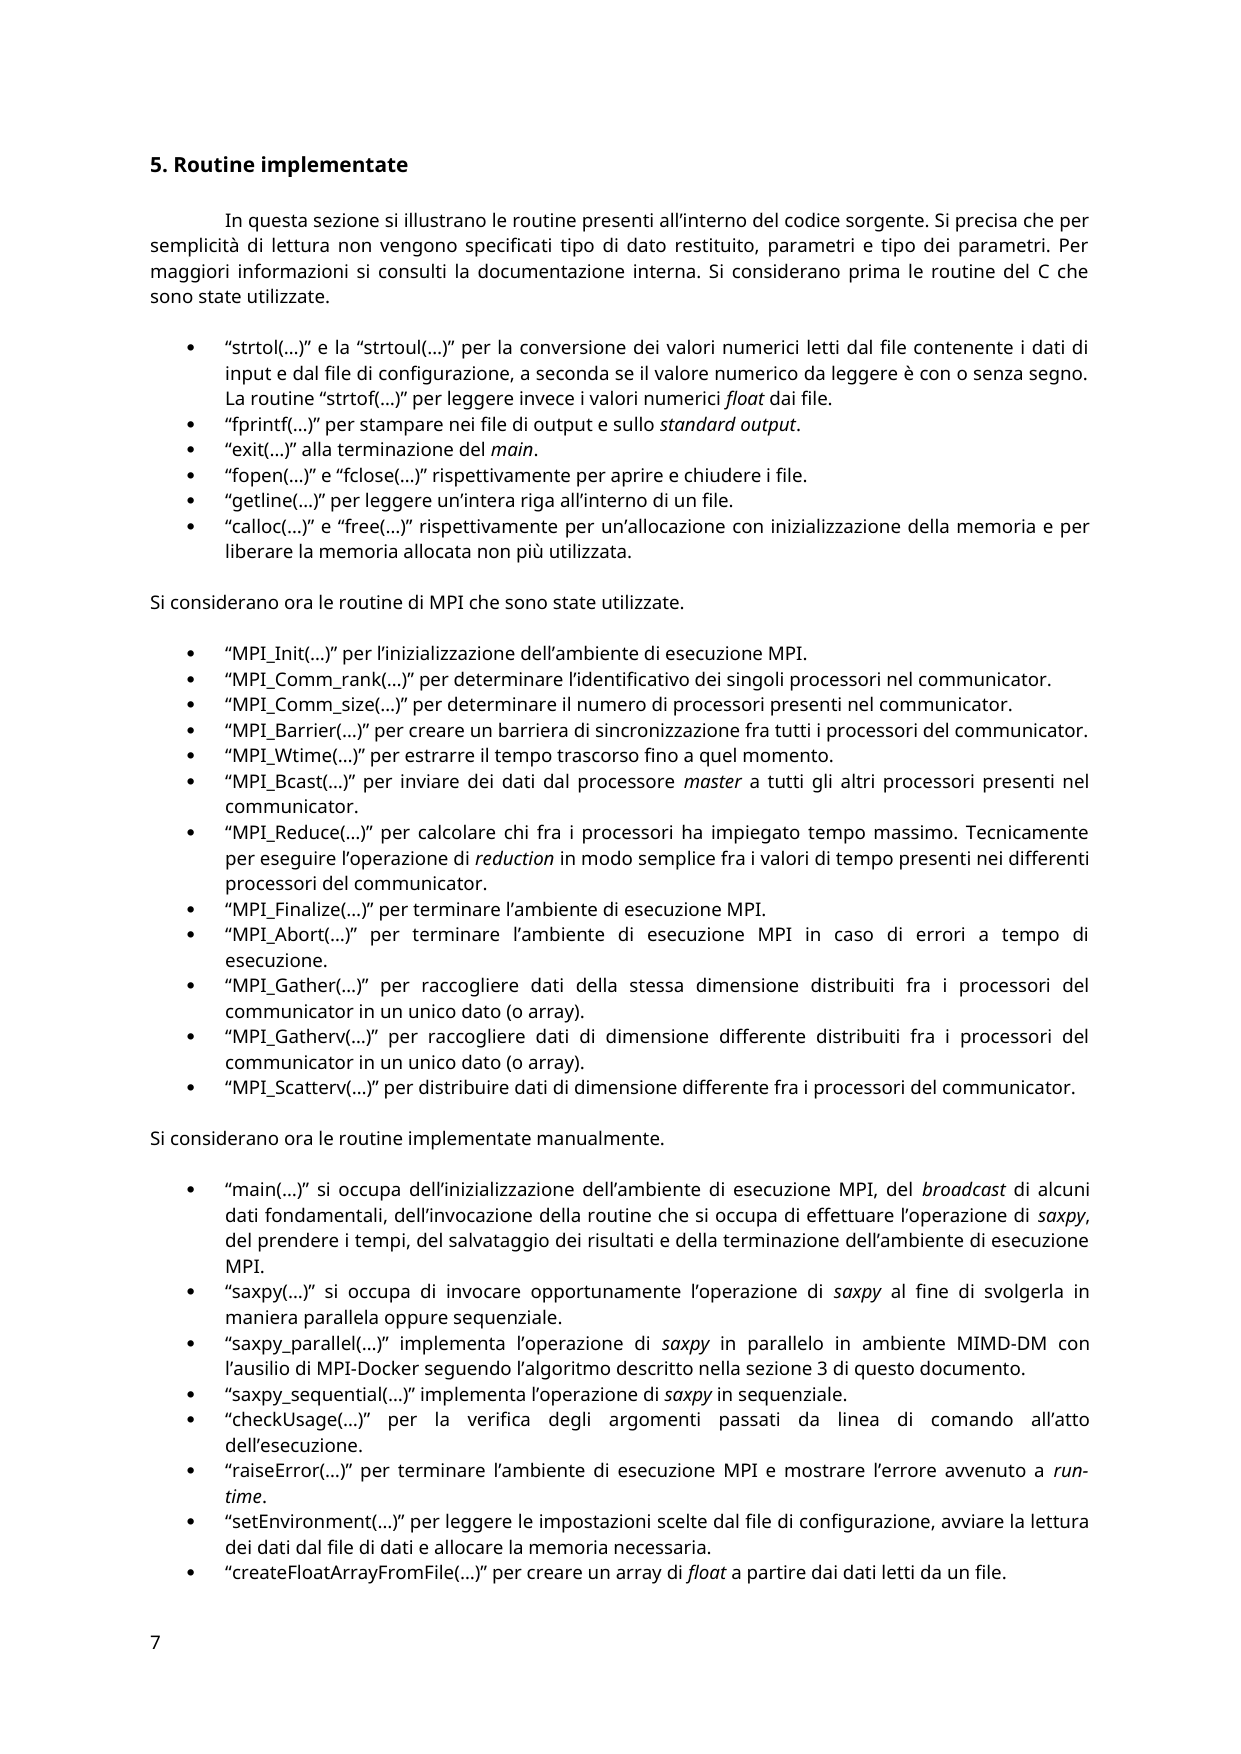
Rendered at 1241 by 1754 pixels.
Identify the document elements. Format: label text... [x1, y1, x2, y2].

list “MPI_Reduce(…)” per calcolare chi fra i processori ha impiegato tempo massimo. Tecnicamente per eseguire l’operazione di reduction in modo semplice fra i valori di tempo presenti nei differenti processori del communicator. [187, 819, 1090, 896]
text 5. Routine implementate [150, 150, 1090, 178]
list “MPI_Bcast(…)” per inviare dei dati dal processore master a tutti gli altri processori presenti nel communicator. [187, 768, 1090, 819]
list “saxpy_parallel(…)” implementa l’operazione di saxpy in parallelo in ambiente MIMD-DM con l’ausilio di MPI-Docker seguendo l’algoritmo descritto nella sezione 3 di questo documento. [187, 1330, 1090, 1381]
list “main(…)” si occupa dell’inizializzazione dell’ambiente di esecuzione MPI, del broadcast di alcuni dati fondamentali, dell’invocazione della routine che si occupa di effettuare l’operazione di saxpy, del prendere i tempi, del salvataggio dei risultati e della terminazione dell’ambiente di esecuzione MPI. [187, 1177, 1090, 1279]
list “MPI_Comm_rank(…)” per determinare l’identificativo dei singoli processori nel communicator. [187, 666, 1090, 692]
list “MPI_Scatterv(…)” per distribuire dati di dimensione differente fra i processori del communicator. [187, 1074, 1090, 1100]
list “MPI_Abort(…)” per terminare l’ambiente di esecuzione MPI in caso di errori a tempo di esecuzione. [187, 921, 1090, 972]
list “MPI_Wtime(…)” per estrarre il tempo trascorso fino a quel momento. [187, 743, 1090, 768]
list “createFloatArrayFromFile(…)” per creare un array di float a partire dai dati letti da un file. [187, 1559, 1090, 1585]
text Si considerano ora le routine di MPI che sono state utilizzate. [150, 590, 1090, 615]
list “fprintf(…)” per stampare nei file di output e sullo standard output. [187, 411, 1090, 437]
list “saxpy(…)” si occupa di invocare opportunamente l’operazione di saxpy al fine di svolgerla in maniera parallela oppure sequenziale. [187, 1279, 1090, 1330]
list “MPI_Gatherv(…)” per raccogliere dati di dimensione differente distribuiti fra i processori del communicator in un unico dato (o array). [187, 1023, 1090, 1074]
list “MPI_Finalize(…)” per terminare l’ambiente di esecuzione MPI. [187, 896, 1090, 921]
text Si considerano ora le routine implementate manualmente. [150, 1126, 1090, 1151]
list “fopen(…)” e “fclose(…)” rispettivamente per aprire e chiudere i file. [187, 462, 1090, 488]
list “setEnvironment(…)” per leggere le impostazioni scelte dal file di configurazione, avviare la lettura dei dati dal file di dati e allocare la memoria necessaria. [187, 1508, 1090, 1559]
list “MPI_Barrier(…)” per creare un barriera di sincronizzazione fra tutti i processori del communicator. [187, 717, 1090, 743]
list “getline(…)” per leggere un’intera riga all’interno di un file. [187, 488, 1090, 513]
list “MPI_Init(…)” per l’inizializzazione dell’ambiente di esecuzione MPI. [187, 641, 1090, 666]
list “calloc(…)” e “free(…)” rispettivamente per un’allocazione con inizializzazione della memoria e per liberare la memoria allocata non più utilizzata. [187, 513, 1090, 564]
list “checkUsage(…)” per la verifica degli argomenti passati da linea di comando all’atto dell’esecuzione. [187, 1406, 1090, 1457]
list “MPI_Comm_size(…)” per determinare il numero di processori presenti nel communicator. [187, 692, 1090, 717]
list “saxpy_sequential(…)” implementa l’operazione di saxpy in sequenziale. [187, 1381, 1090, 1406]
list “exit(…)” alla terminazione del main. [187, 437, 1090, 462]
list “MPI_Gather(…)” per raccogliere dati della stessa dimensione distribuiti fra i processori del communicator in un unico dato (o array). [187, 972, 1090, 1023]
list “raiseError(…)” per terminare l’ambiente di esecuzione MPI e mostrare l’errore avvenuto a run-time. [187, 1457, 1090, 1508]
